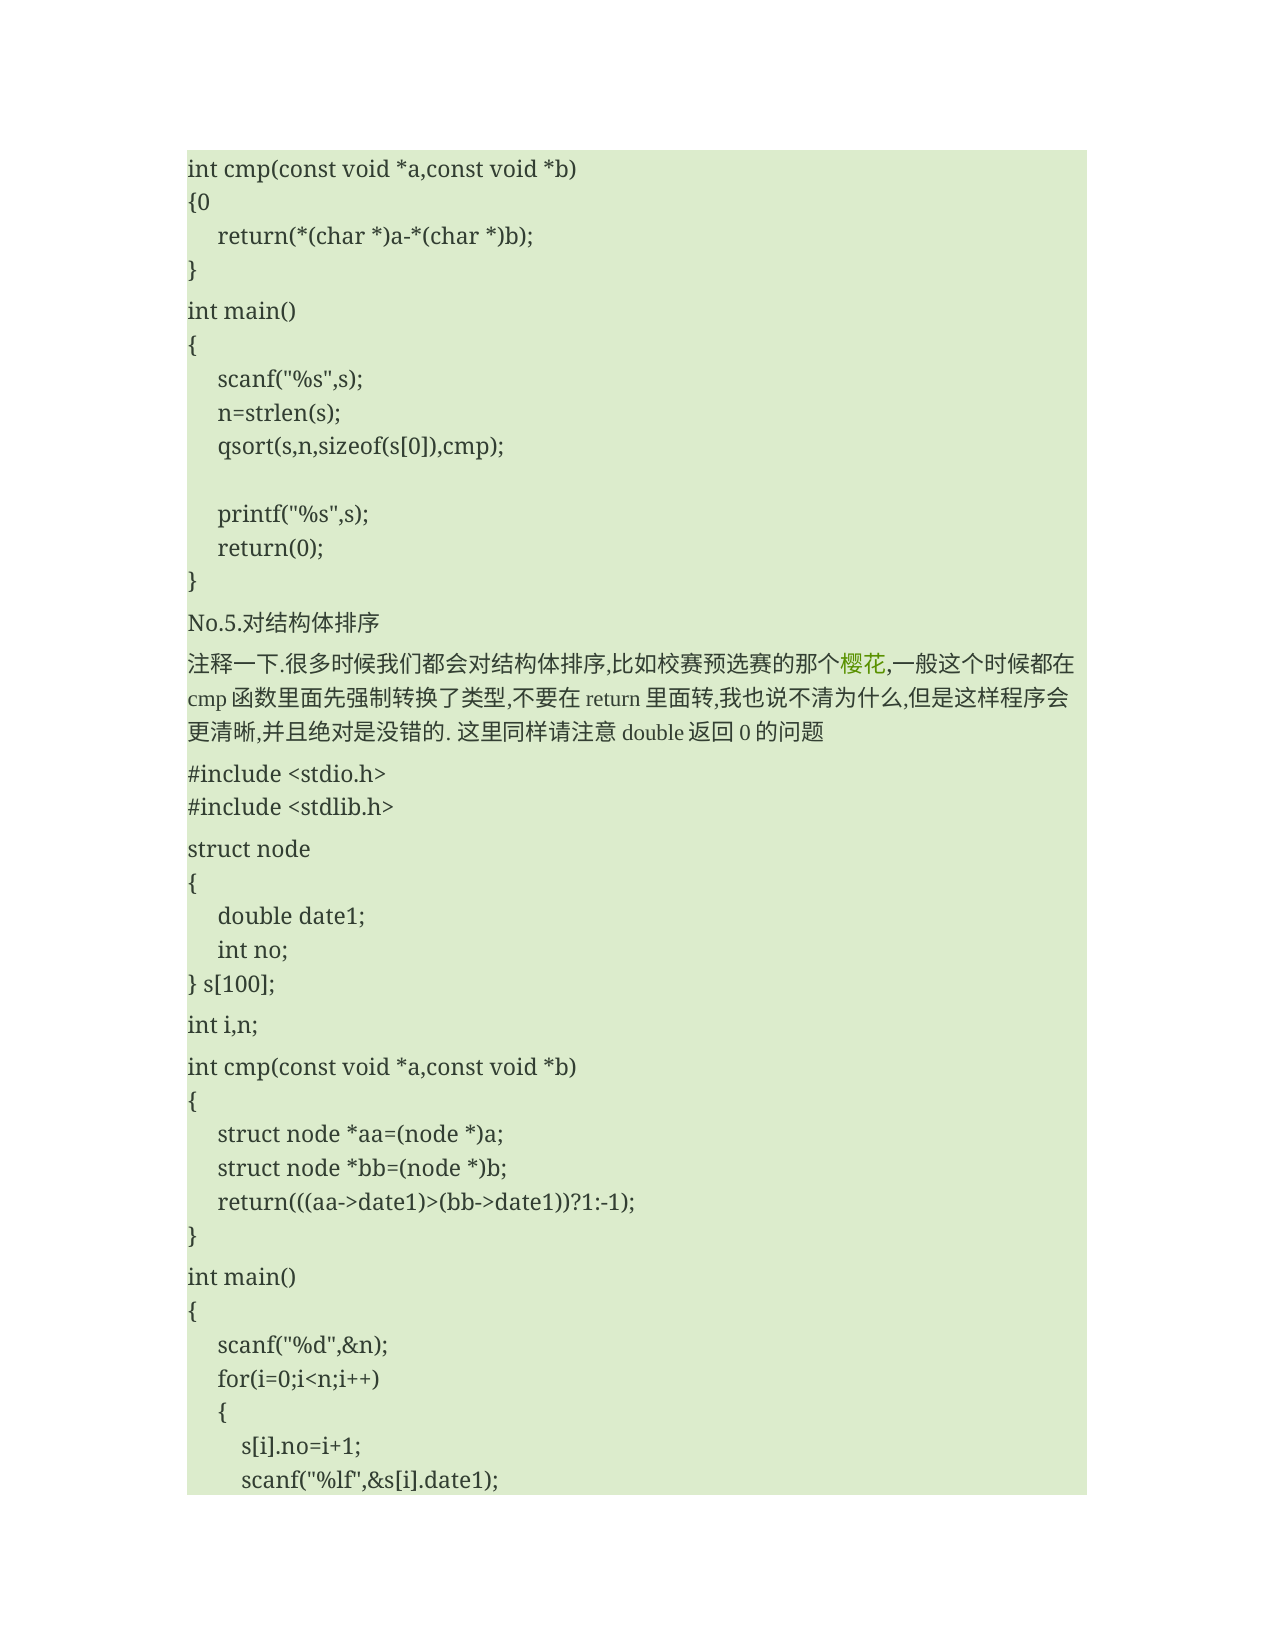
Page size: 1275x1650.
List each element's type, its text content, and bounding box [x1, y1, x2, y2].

text int main() { scanf("%s",s); n=strlen(s); qsort(s,n,sizeof(s[0]),cmp); printf("%s",s); return(0); } [187, 293, 1087, 597]
text int cmp(const void *a,const void *b) {0 return(*(char *)a-*(char *)b); } [187, 150, 1087, 285]
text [187, 1259, 1087, 1495]
text 注释一下.很多时候我们都会对结构体排序,比如校赛预选赛的那个樱花,一般这个时候都在 cmp函数里面先强制转换了类型,不要在return里面转,我也说不清为什么,但是这样程序会 更清晰,并且绝对是没错的. 这里同样请注意double返回0的问题 [187, 646, 1087, 747]
text #include <stdio.h> #include <stdlib.h> [187, 755, 1087, 822]
text struct node { double date1; int no; } s[100]; [187, 830, 1087, 999]
text No.5.对结构体排序 [187, 604, 1087, 638]
text int i,n; [187, 1007, 1087, 1041]
text int cmp(const void *a,const void *b) { struct node *aa=(node *)a; struct node *bb=(node *)b; return(((aa->date1)>(bb->date1))?1:-1); } [187, 1048, 1087, 1251]
